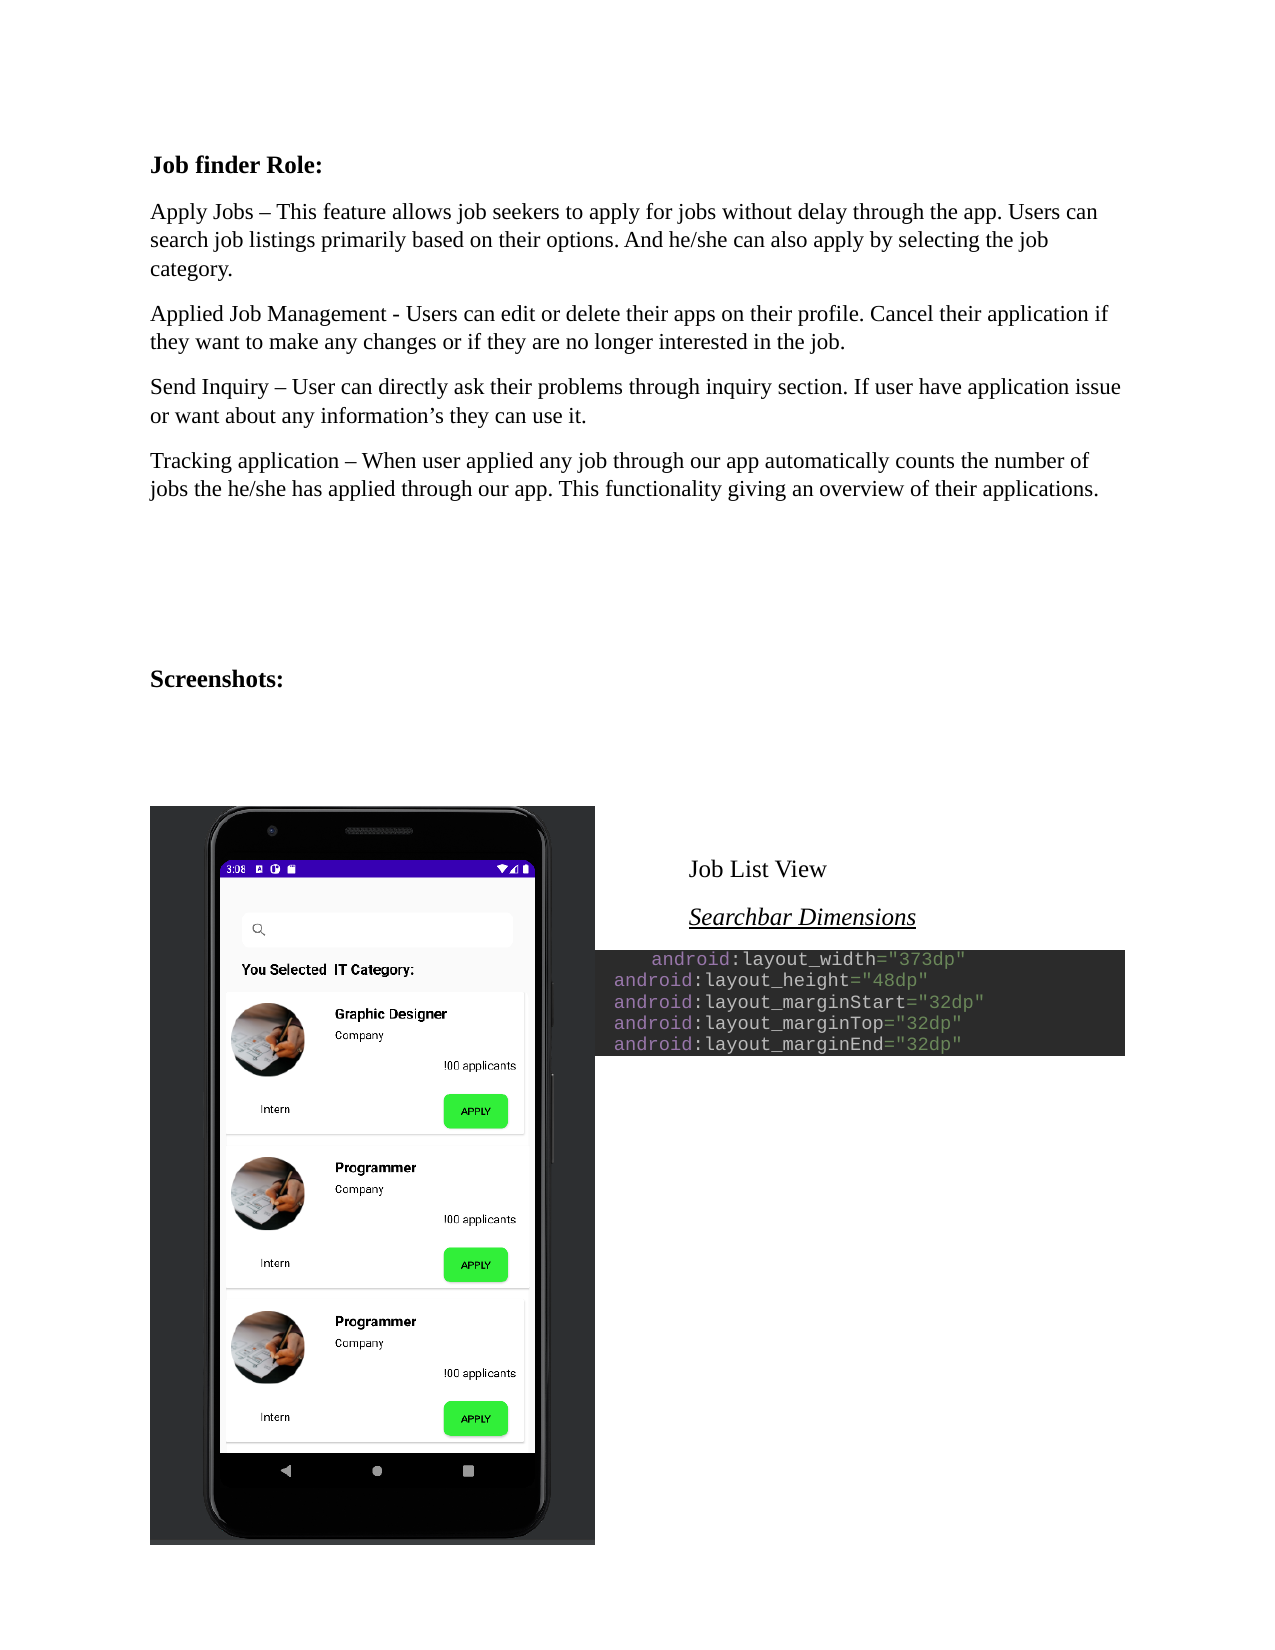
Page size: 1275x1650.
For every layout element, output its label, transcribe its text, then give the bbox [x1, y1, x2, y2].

text Tracking application – When user applied any job through our app automatically counts the number of jobs the he/she has applied through our app. This functionality giving an overview of their applications. [150, 447, 1125, 502]
text Send Inquiry – User can directly ask their problems through inquiry section. If user have application issue or want about any information’s they can use it. [150, 373, 1125, 428]
text Screenshots: [150, 664, 1125, 692]
text Apply Jobs – This feature allows job seekers to apply for jobs without delay through the app. Users can search job listings primarily based on their options. And he/she can also apply by selecting the job category. [150, 198, 1125, 281]
picture [150, 806, 595, 1545]
text Applied Job Management - Users can edit or delete their apps on their profile. Cancel their application if they want to make any changes or if they are no longer interested in the job. [150, 300, 1125, 354]
text Job List View [595, 854, 1125, 883]
text Job finder Role: [150, 150, 1125, 179]
text android:layout_width="373dp" android:layout_height="48dp" android:layout_marginStart="32dp" android:layout_marginTop="32dp" android:layout_marginEnd="32dp" [595, 950, 1125, 1056]
text Searchbar Dimensions [595, 902, 1125, 931]
